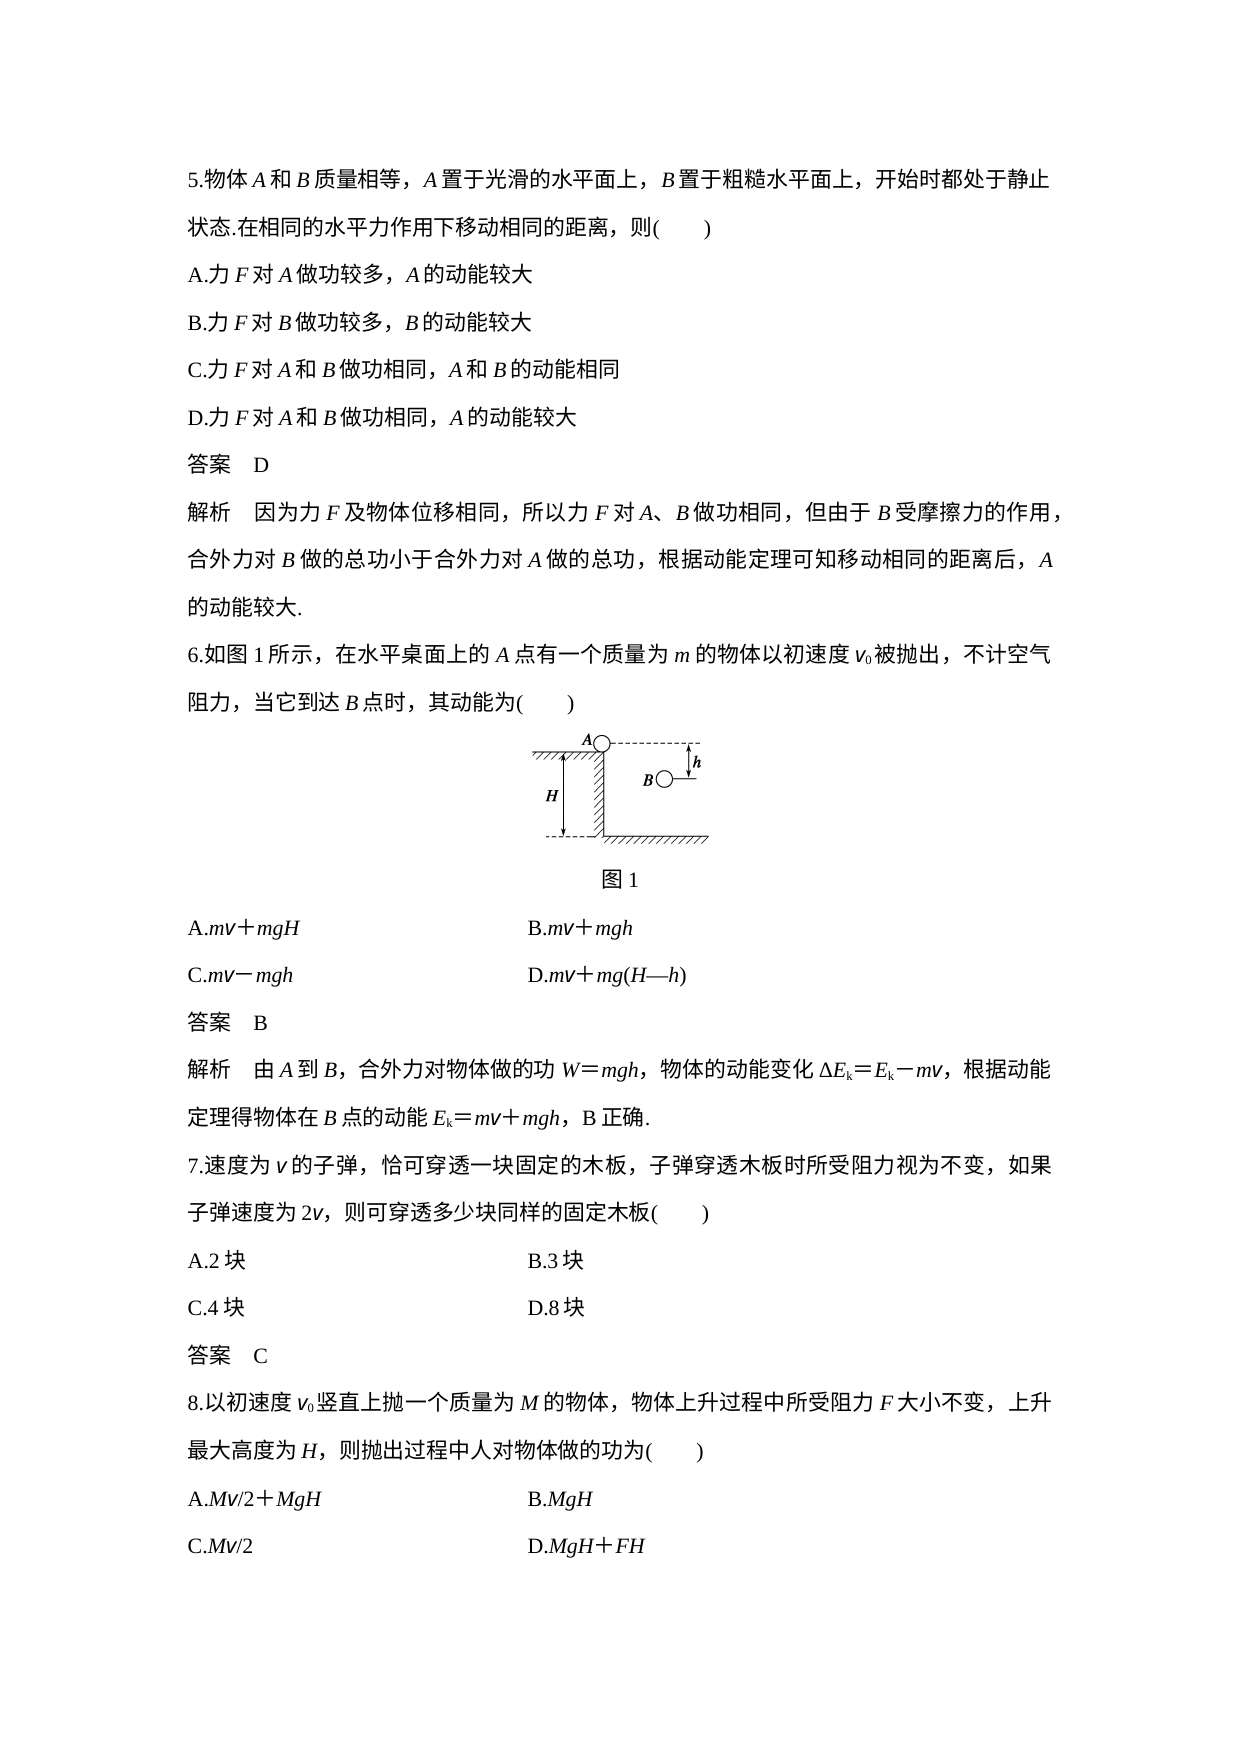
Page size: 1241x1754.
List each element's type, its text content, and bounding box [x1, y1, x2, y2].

text 6.如图1所示，在水平桌面上的A点有一个质量为m的物体以初速度v0被抛出，不计空气阻力，当它到达B点时，其动能为( ) [187, 637, 1053, 716]
text A.Mv/2＋MgH B.MgH [187, 1481, 1053, 1512]
text 答案 B [187, 1005, 1053, 1037]
text 解析 因为力F及物体位移相同，所以力F对A、B做功相同，但由于B受摩擦力的作用，合外力对B做的总功小于合外力对A做的总功，根据动能定理可知移动相同的距离后，A的动能较大. [187, 494, 1053, 621]
text D.力F对A和B做功相同，A的动能较大 [187, 399, 1053, 431]
text 解析 由A到B，合外力对物体做的功W＝mgh，物体的动能变化ΔEk＝Ek－mv，根据动能定理得物体在B点的动能Ek＝mv＋mgh，B正确. [187, 1052, 1053, 1132]
text 答案 C [187, 1338, 1053, 1369]
text 5.物体A和B质量相等，A置于光滑的水平面上，B置于粗糙水平面上，开始时都处于静止状态.在相同的水平力作用下移动相同的距离，则( ) [187, 162, 1053, 241]
text 8.以初速度v0竖直上抛一个质量为M的物体，物体上升过程中所受阻力F大小不变，上升最大高度为H，则抛出过程中人对物体做的功为( ) [187, 1385, 1053, 1465]
picture [530, 732, 710, 848]
text A.mv＋mgH B.mv＋mgh [187, 910, 1053, 942]
text C.mv－mgh D.mv＋mg(H—h) [187, 957, 1053, 989]
text C.Mv/2 D.MgH＋FH [187, 1528, 1053, 1560]
text C.力F对A和B做功相同，A和B的动能相同 [187, 352, 1053, 384]
text 图1 [187, 862, 1053, 894]
text A.力F对A做功较多，A的动能较大 [187, 257, 1053, 289]
text C.4块 D.8块 [187, 1290, 1053, 1322]
text B.力F对B做功较多，B的动能较大 [187, 304, 1053, 336]
text 7.速度为v的子弹，恰可穿透一块固定的木板，子弹穿透木板时所受阻力视为不变，如果子弹速度为2v，则可穿透多少块同样的固定木板( ) [187, 1148, 1053, 1227]
text A.2块 B.3块 [187, 1243, 1053, 1274]
text 答案 D [187, 447, 1053, 479]
